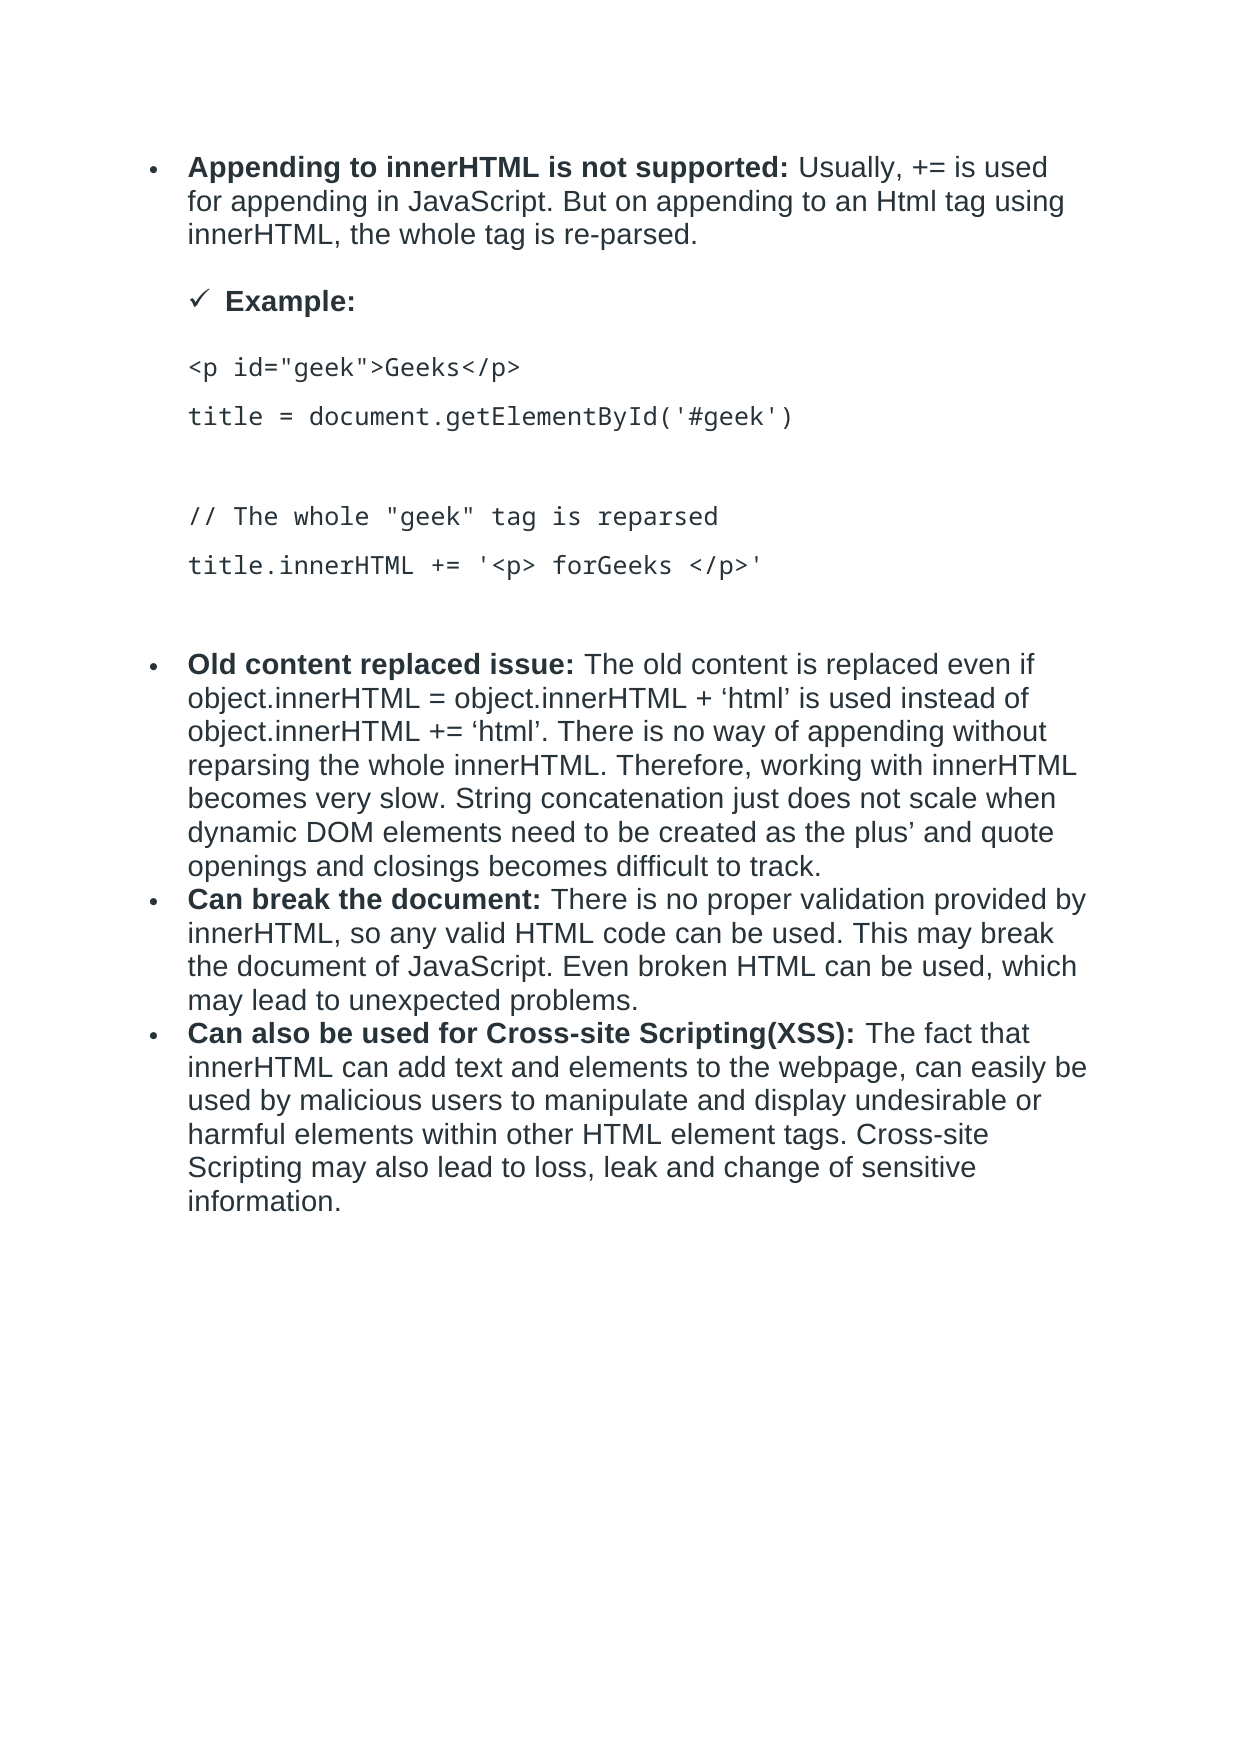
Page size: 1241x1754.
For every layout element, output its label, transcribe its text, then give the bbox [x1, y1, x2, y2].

list Appending to innerHTML is not supported: Usually, += is used for appending in JavaScript. But on appending to an Html tag using innerHTML, the whole tag is re-parsed. [150, 150, 1090, 251]
text // The whole "geek" tag is reparsed [187, 498, 1090, 532]
list Example: [187, 284, 1090, 318]
text title.innerHTML += '<p> forGeeks </p>' [187, 548, 1090, 582]
list Can also be used for Cross-site Scripting(XSS): The fact that innerHTML can add text and elements to the webpage, can easily be used by malicious users to manipulate and display undesirable or harmful elements within other HTML element tags. Cross-site Scripting may also lead to loss, leak and change of sensitive information. [150, 1016, 1090, 1217]
text <p id="geek">Geeks</p> [187, 349, 1090, 383]
text title = document.getElementById('#geek') [187, 399, 1090, 433]
list Can break the document: There is no proper validation provided by innerHTML, so any valid HTML code can be used. This may break the document of JavaScript. Even broken HTML can be used, which may lead to unexpected problems. [150, 882, 1090, 1016]
list Old content replaced issue: The old content is replaced even if object.innerHTML = object.innerHTML + ‘html’ is used instead of object.innerHTML += ‘html’. There is no way of appending without reparsing the whole innerHTML. Therefore, working with innerHTML becomes very slow. String concatenation just does not scale when dynamic DOM elements need to be created as the plus’ and quote openings and closings becomes difficult to track. [150, 647, 1090, 882]
